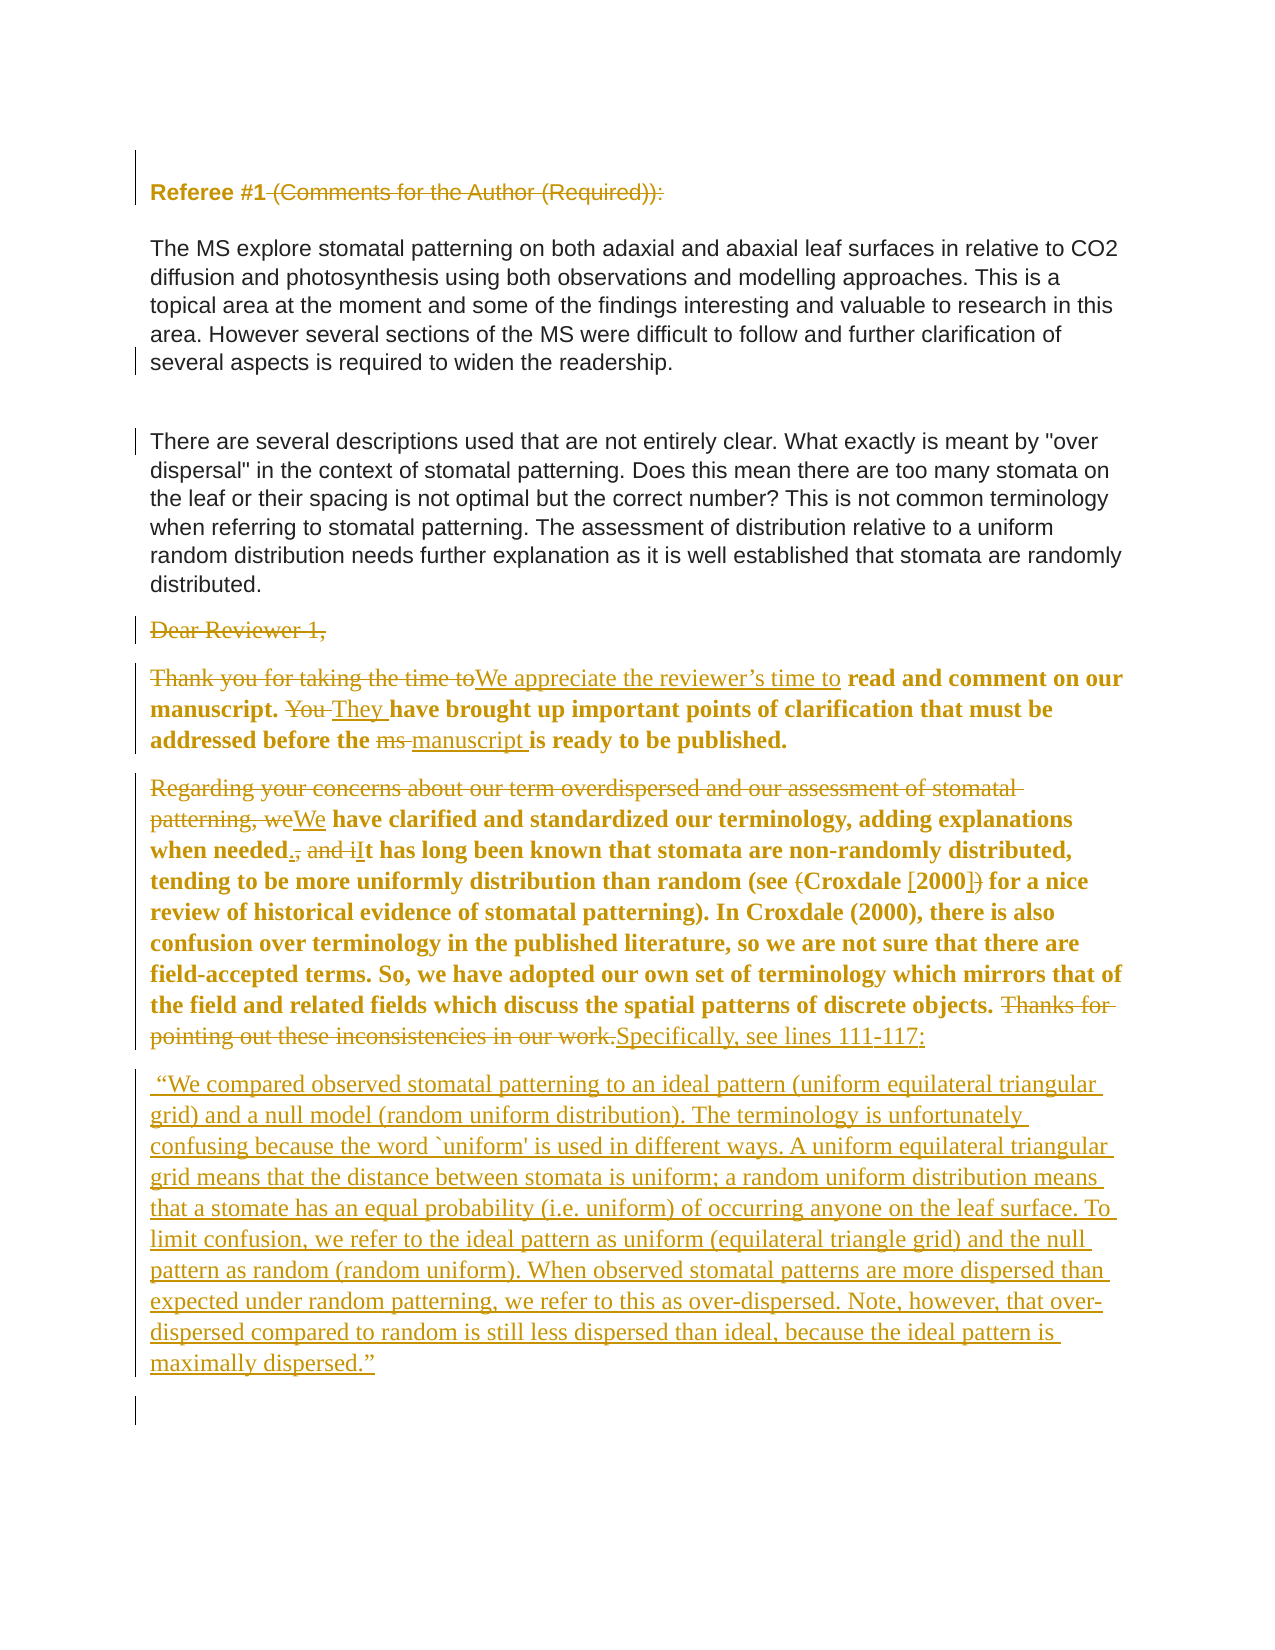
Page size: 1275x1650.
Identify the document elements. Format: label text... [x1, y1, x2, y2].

text read and comment on our manuscript. have brought up important points of clarification that must be addressed before the is ready to be published. [150, 663, 1125, 754]
text have clarified and standardized our terminology, adding explanations when needed t has long been known that stomata are non-randomly distributed, tending to be more uniformly distribution than random (see Croxdale 2000 for a nice review of historical evidence of stomatal patterning). In Croxdale (2000), there is also confusion over terminology in the published literature, so we are not sure that there are field-accepted terms. So, we have adopted our own set of terminology which mirrors that of the field and related fields which discuss the spatial patterns of discrete objects. [150, 773, 1125, 1050]
text There are several descriptions used that are not entirely clear. What exactly is meant by "over dispersal" in the context of stomatal patterning. Does this mean there are too many stomata on the leaf or their spacing is not optimal but the correct number? This is not common terminology when referring to stomatal patterning. The assessment of distribution relative to a uniform random distribution needs further explanation as it is well established that stomata are randomly distributed. [150, 428, 1125, 597]
